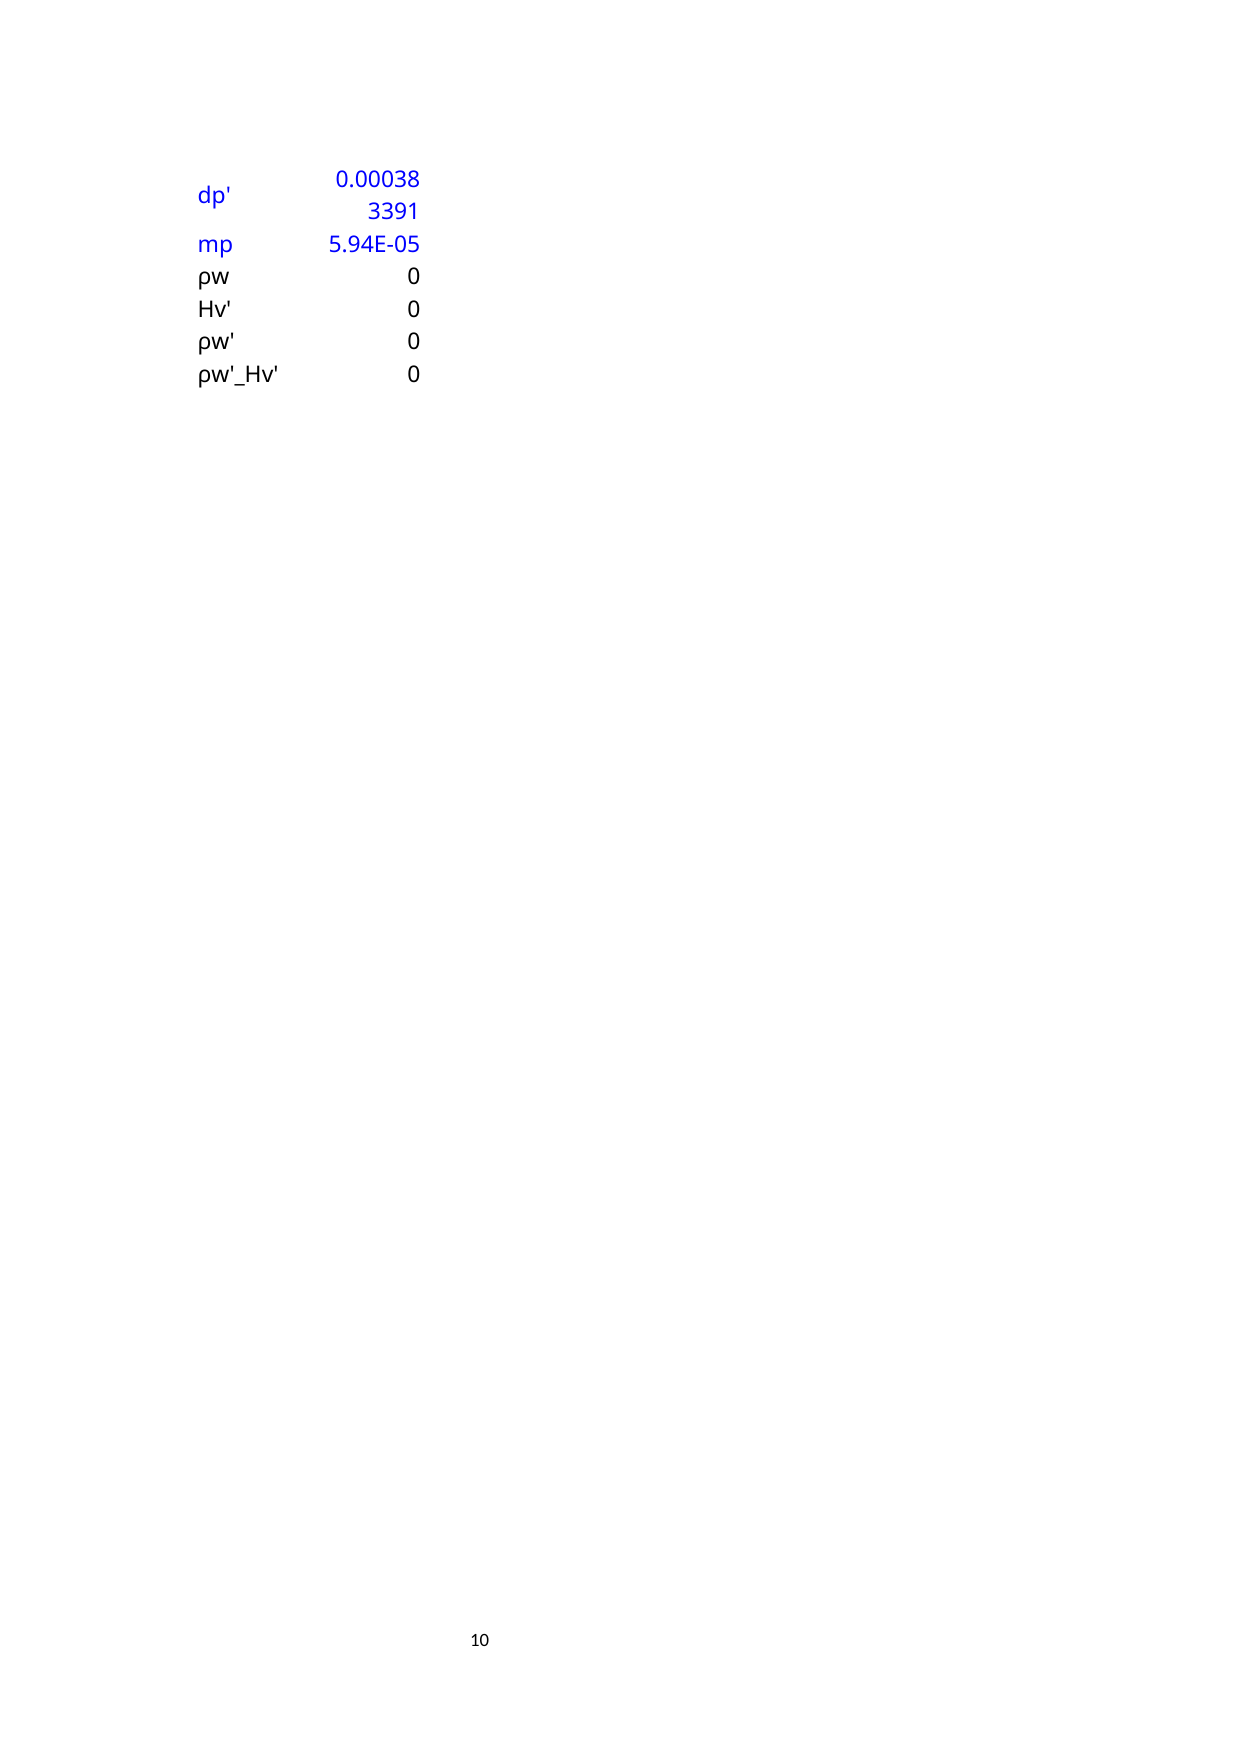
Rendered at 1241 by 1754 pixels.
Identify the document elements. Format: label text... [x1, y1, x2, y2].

table_cell ρw' [186, 325, 313, 357]
table_cell 0 [313, 325, 431, 357]
table_cell ρw [186, 260, 313, 292]
table_cell 0.000383391 [313, 162, 431, 227]
table_cell 0 [313, 292, 431, 324]
table_cell 0 [313, 260, 431, 292]
table_cell Hv' [186, 292, 313, 324]
table_cell ρw'_Hv' [186, 357, 313, 389]
table_cell 5.94E-05 [313, 227, 431, 259]
table_cell 0 [313, 357, 431, 389]
table_cell mp [186, 227, 313, 259]
table_cell dp' [186, 162, 313, 227]
